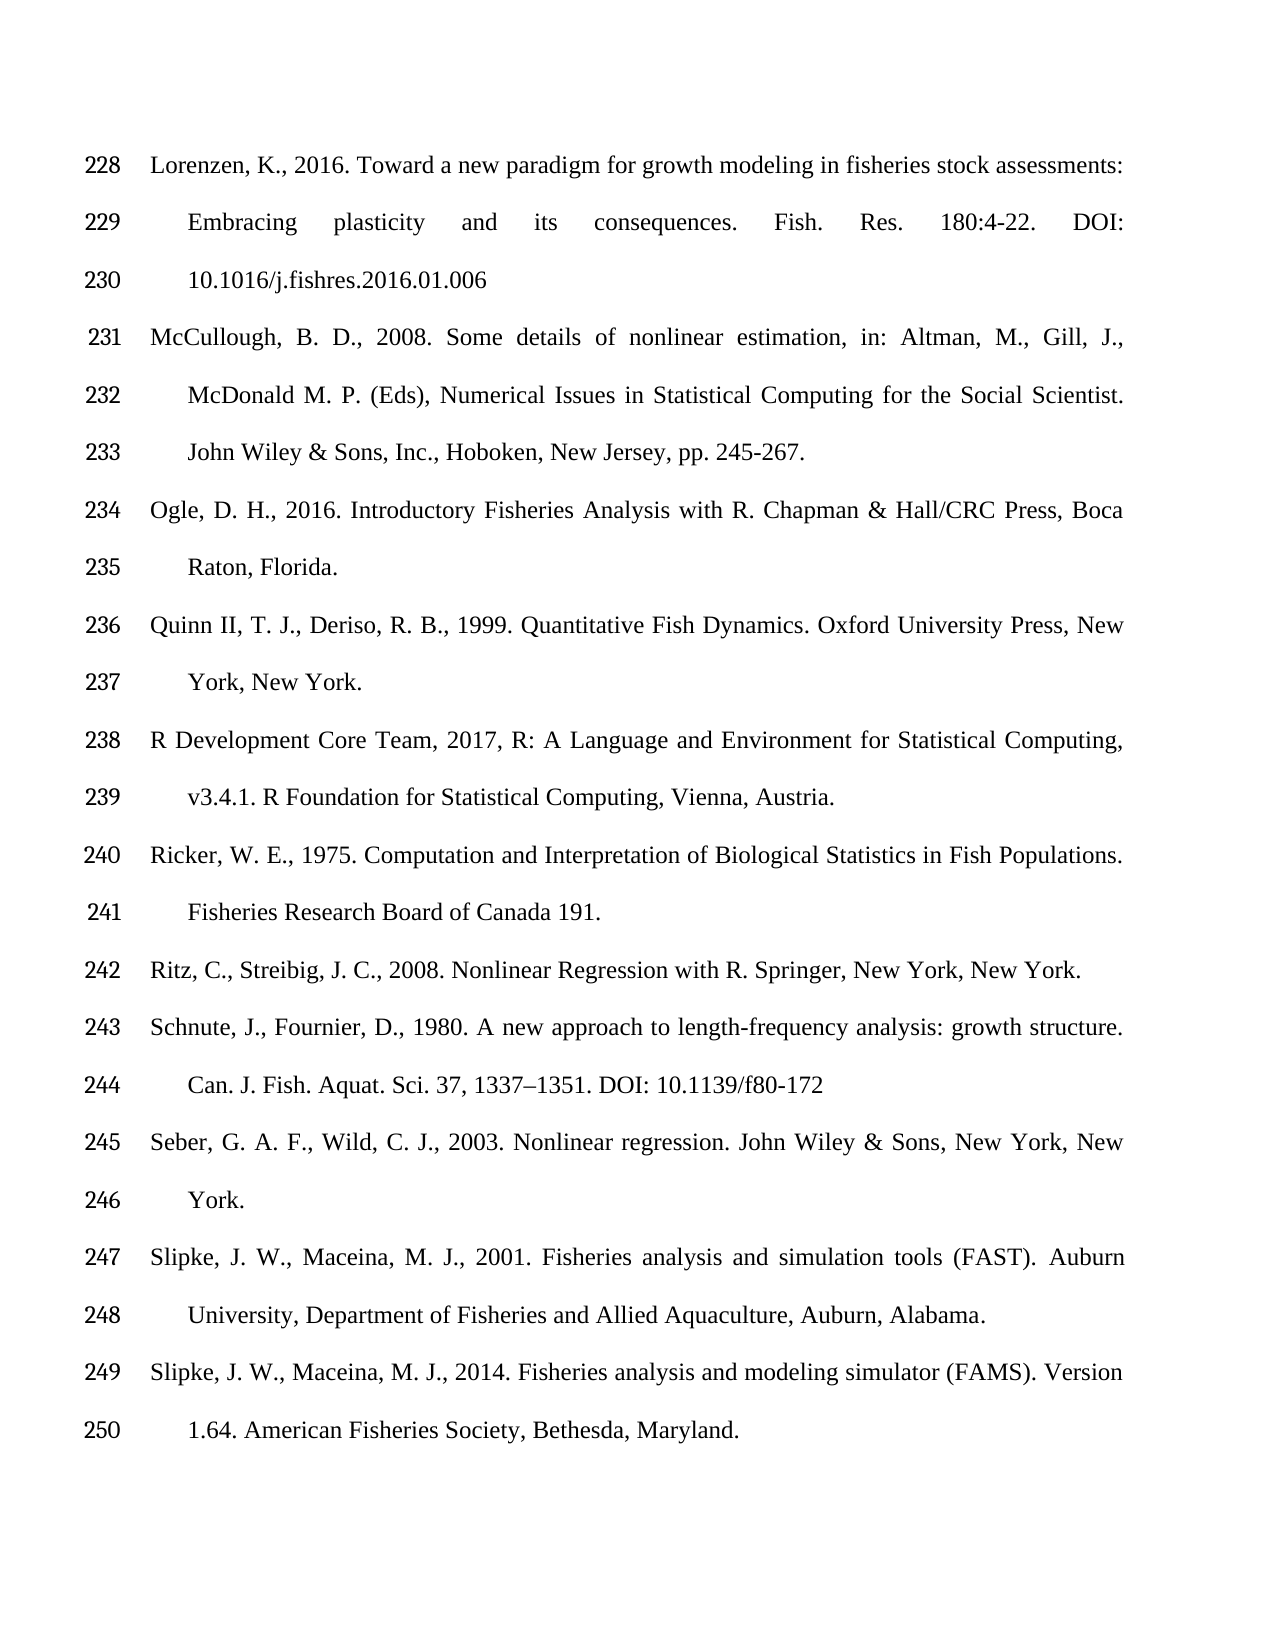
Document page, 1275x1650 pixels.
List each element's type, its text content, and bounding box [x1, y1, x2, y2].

text Slipke, J. W., Maceina, M. J., 2001. Fisheries analysis and simulation tools (FAST). Auburn University, Department of Fisheries and Allied Aquaculture, Auburn, Alabama. [150, 1242, 1125, 1329]
text Lorenzen, K., 2016. Toward a new paradigm for growth modeling in fisheries stock assessments: Embracing plasticity and its consequences. Fish. Res. 180:4-22. DOI: 10.1016/j.fishres.2016.01.006 [150, 150, 1125, 294]
text Ritz, C., Streibig, J. C., 2008. Nonlinear Regression with R. Springer, New York, New York. [150, 955, 1125, 984]
text Schnute, J., Fournier, D., 1980. A new approach to length-frequency analysis: growth structure. Can. J. Fish. Aquat. Sci. 37, 1337–1351. DOI: 10.1139/f80-172 [150, 1012, 1125, 1099]
text R Development Core Team, 2017, R: A Language and Environment for Statistical Computing, v3.4.1. R Foundation for Statistical Computing, Vienna, Austria. [150, 725, 1125, 811]
text McCullough, B. D., 2008. Some details of nonlinear estimation, in: Altman, M., Gill, J., McDonald M. P. (Eds), Numerical Issues in Statistical Computing for the Social Scientist. John Wiley & Sons, Inc., Hoboken, New Jersey, pp. 245-267. [150, 322, 1125, 466]
text Ricker, W. E., 1975. Computation and Interpretation of Biological Statistics in Fish Populations. Fisheries Research Board of Canada 191. [150, 840, 1125, 926]
text Ogle, D. H., 2016. Introductory Fisheries Analysis with R. Chapman & Hall/CRC Press, Boca Raton, Florida. [150, 495, 1125, 581]
text Slipke, J. W., Maceina, M. J., 2014. Fisheries analysis and modeling simulator (FAMS). Version 1.64. American Fisheries Society, Bethesda, Maryland. [150, 1357, 1125, 1444]
text Quinn II, T. J., Deriso, R. B., 1999. Quantitative Fish Dynamics. Oxford University Press, New York, New York. [150, 610, 1125, 696]
text Seber, G. A. F., Wild, C. J., 2003. Nonlinear regression. John Wiley & Sons, New York, New York. [150, 1127, 1125, 1214]
